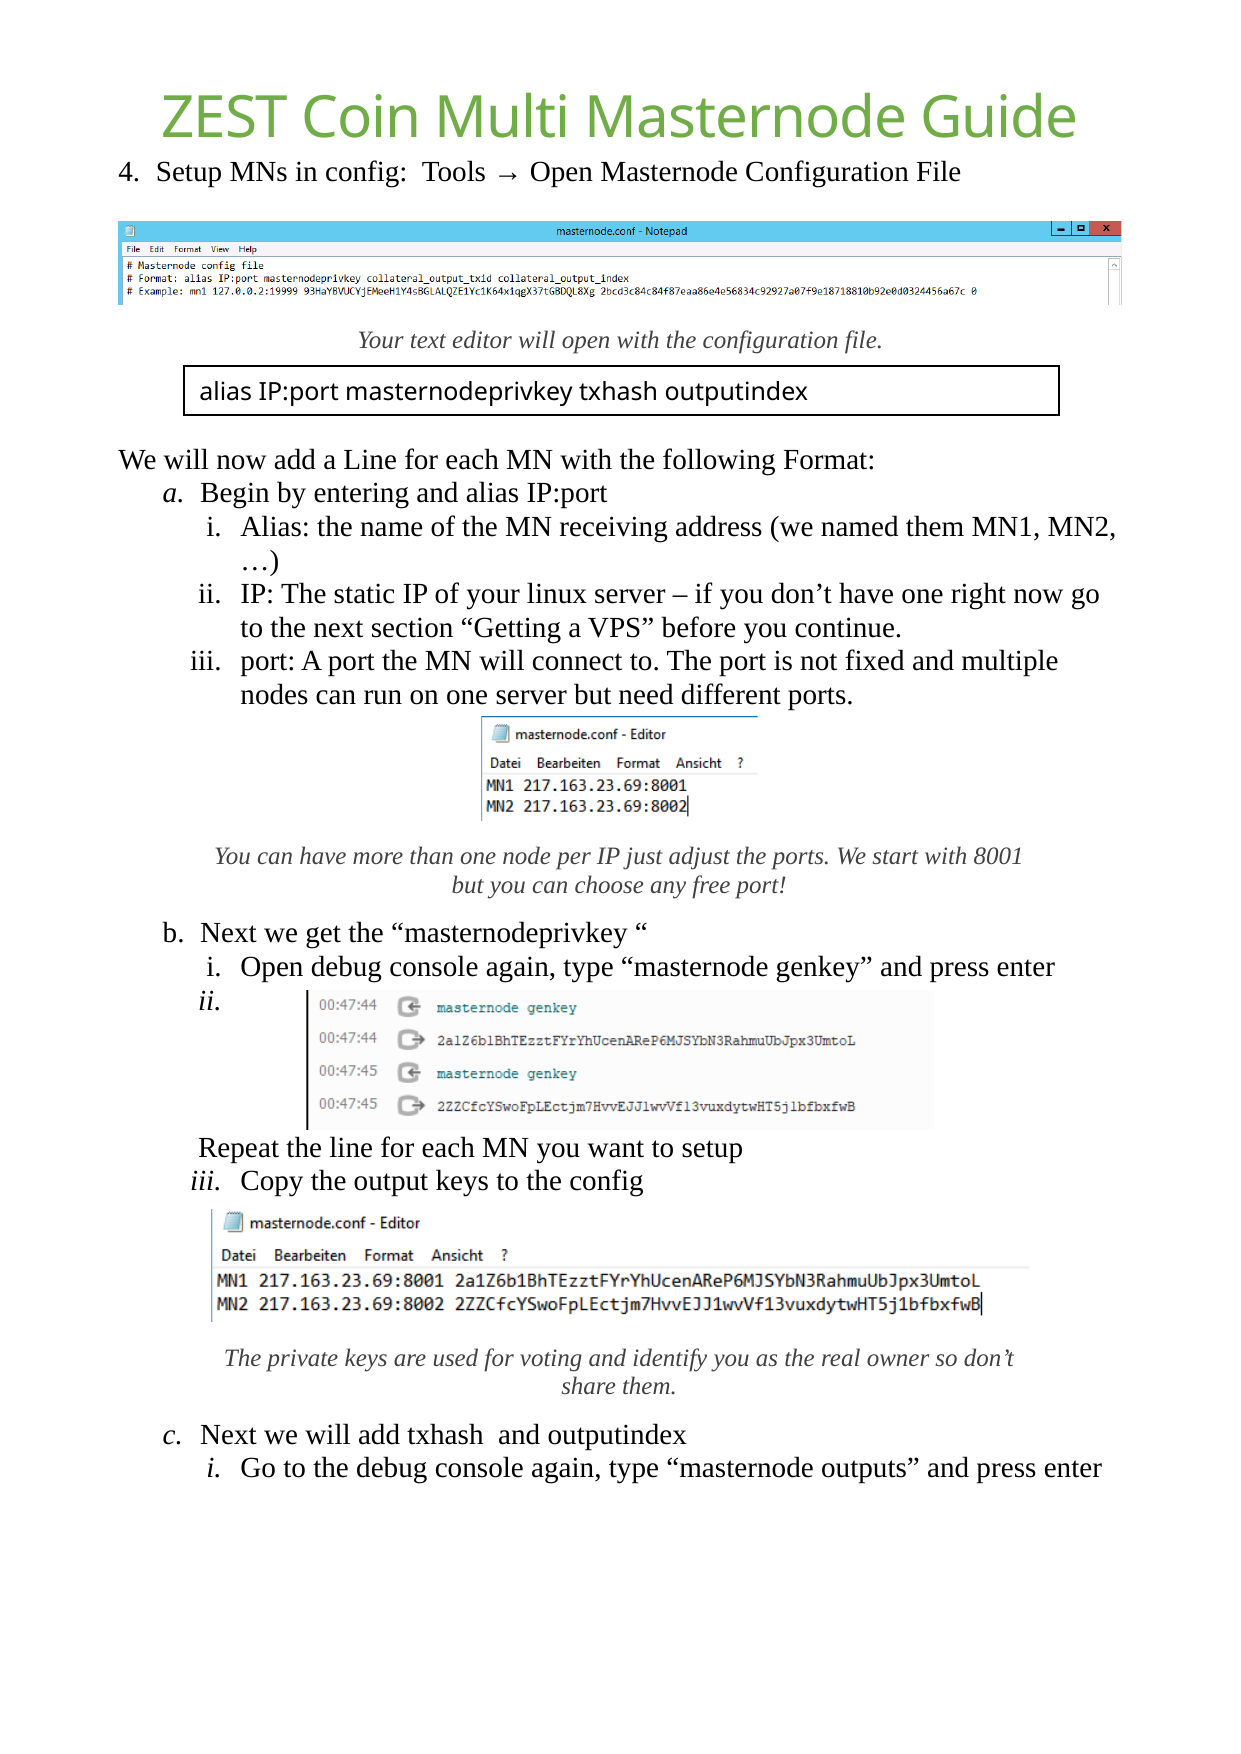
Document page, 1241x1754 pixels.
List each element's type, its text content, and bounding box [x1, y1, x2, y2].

picture [118, 221, 1122, 305]
list Next we will add txhash and outputindex [162, 1417, 1122, 1450]
list Open debug console again, type “masternode genkey” and press enter [221, 949, 1122, 983]
text You can have more than one node per IP just adjust the ports. We start with 8001 but you can choose any free port! [208, 731, 1032, 899]
picture [306, 990, 935, 1130]
list Copy the output keys to the config [221, 1163, 1122, 1197]
list Alias: the name of the MN receiving address (we named them MN1, MN2, …) [221, 509, 1122, 576]
list Setup MNs in config: Tools → Open Masternode Configuration File [118, 154, 1122, 188]
list Next we get the “masternodeprivkey “ [162, 916, 1122, 949]
list Begin by entering and alias IP:port [162, 476, 1122, 509]
list Go to the debug console again, type “masternode outputs” and press enter [221, 1450, 1122, 1484]
picture [481, 716, 758, 821]
text We will now add a Line for each MN with the following Format: [118, 371, 1122, 476]
list port: A port the MN will connect to. The port is not fixed and multiple nodes can run on one server but need different ports. [221, 643, 1122, 710]
picture [211, 1209, 1030, 1322]
list IP: The static IP of your linux server – if you don’t have one right now go to the next section “Getting a VPS” before you continue. [221, 576, 1122, 643]
text Your text editor will open with the configuration file. [208, 325, 1032, 354]
